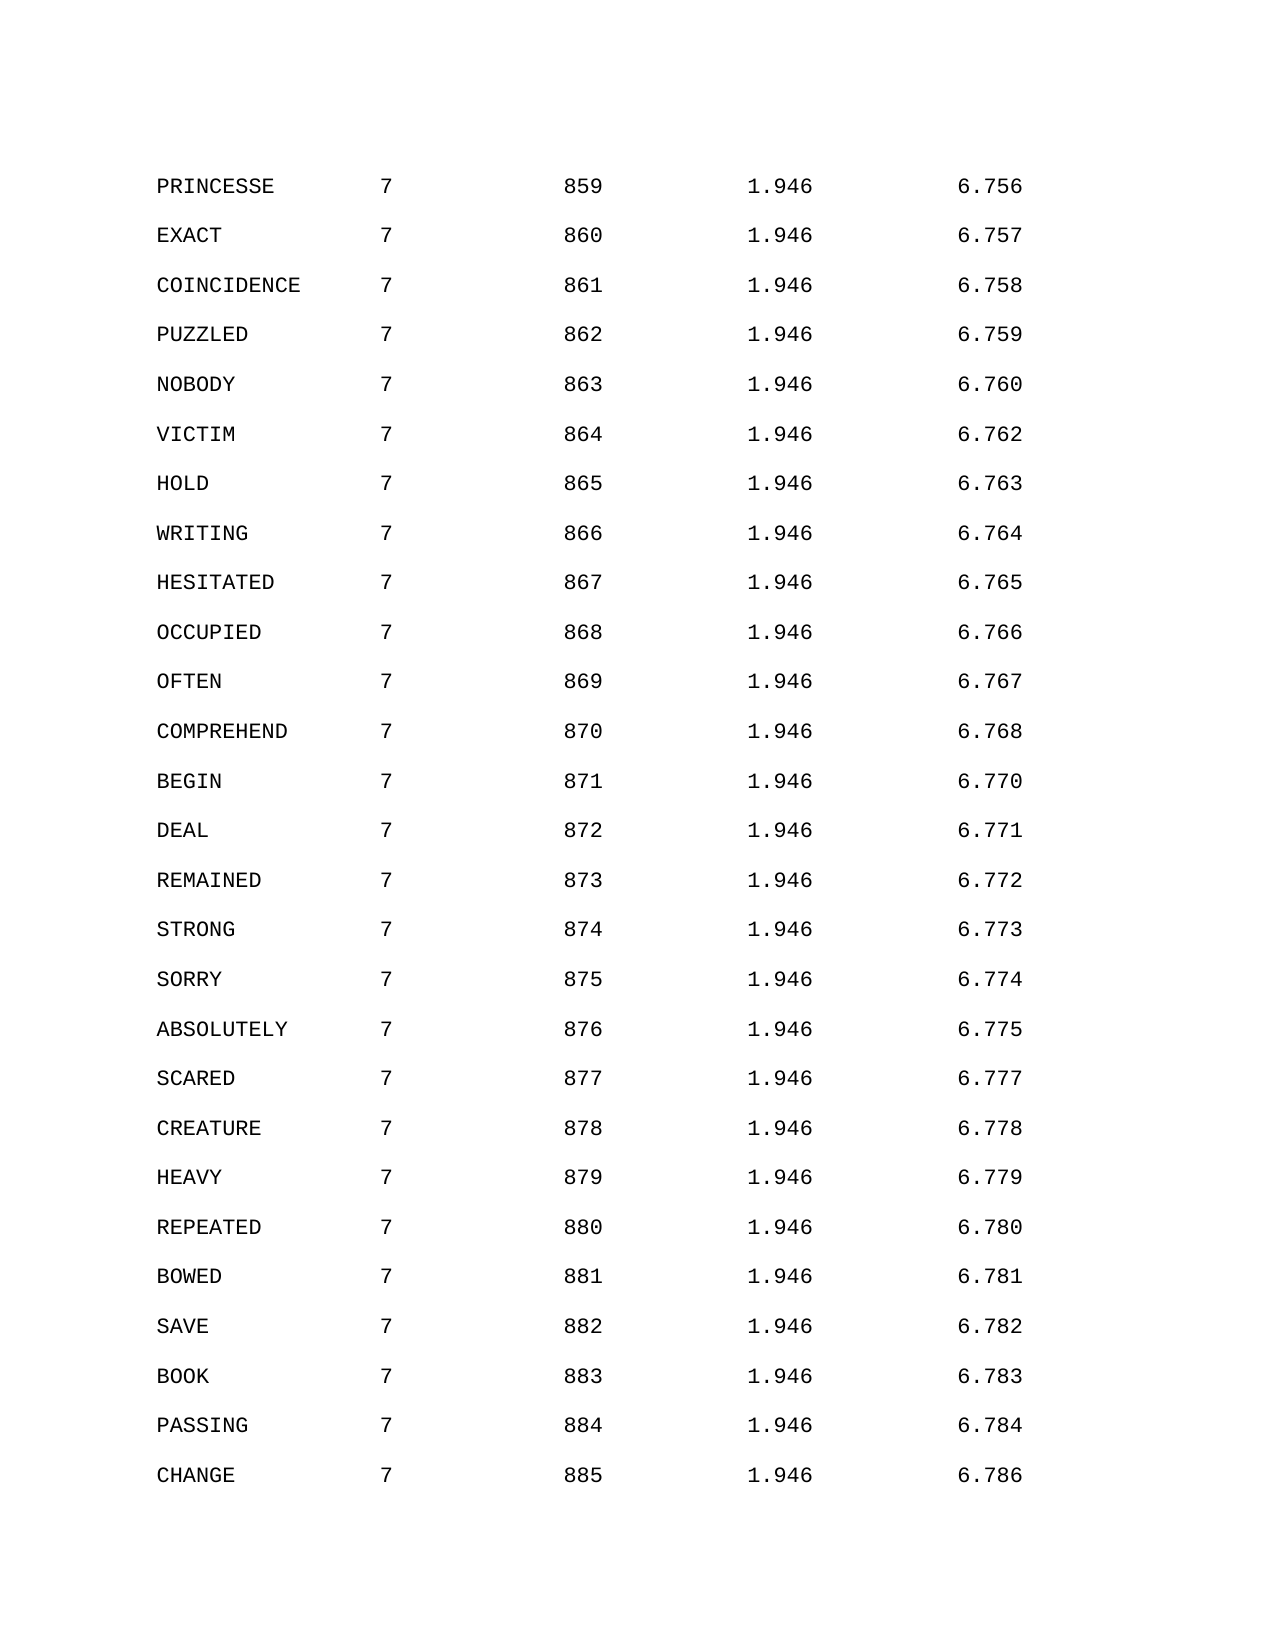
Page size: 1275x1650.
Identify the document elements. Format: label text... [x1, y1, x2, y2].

text PRINCESSE 7 859 1.946 6.756 [156, 175, 1118, 199]
text COINCIDENCE 7 861 1.946 6.758 [156, 274, 1118, 299]
text BOOK 7 883 1.946 6.783 [156, 1365, 1118, 1389]
text OFTEN 7 869 1.946 6.767 [156, 671, 1118, 695]
text HOLD 7 865 1.946 6.763 [156, 472, 1118, 497]
text NOBODY 7 863 1.946 6.760 [156, 373, 1118, 398]
text HESITATED 7 867 1.946 6.765 [156, 571, 1118, 596]
text EXACT 7 860 1.946 6.757 [156, 224, 1118, 249]
text BEGIN 7 871 1.946 6.770 [156, 770, 1118, 794]
text SAVE 7 882 1.946 6.782 [156, 1315, 1118, 1340]
text PASSING 7 884 1.946 6.784 [156, 1414, 1118, 1439]
text OCCUPIED 7 868 1.946 6.766 [156, 621, 1118, 646]
text DEAL 7 872 1.946 6.771 [156, 819, 1118, 844]
text STRONG 7 874 1.946 6.773 [156, 918, 1118, 943]
text HEAVY 7 879 1.946 6.779 [156, 1166, 1118, 1191]
text BOWED 7 881 1.946 6.781 [156, 1266, 1118, 1290]
text ABSOLUTELY 7 876 1.946 6.775 [156, 1018, 1118, 1042]
text PUZZLED 7 862 1.946 6.759 [156, 323, 1118, 348]
text WRITING 7 866 1.946 6.764 [156, 522, 1118, 547]
text REPEATED 7 880 1.946 6.780 [156, 1216, 1118, 1241]
text VICTIM 7 864 1.946 6.762 [156, 423, 1118, 447]
text CHANGE 7 885 1.946 6.786 [156, 1464, 1118, 1489]
text SORRY 7 875 1.946 6.774 [156, 968, 1118, 993]
text REMAINED 7 873 1.946 6.772 [156, 869, 1118, 894]
text CREATURE 7 878 1.946 6.778 [156, 1117, 1118, 1142]
text SCARED 7 877 1.946 6.777 [156, 1067, 1118, 1092]
text COMPREHEND 7 870 1.946 6.768 [156, 720, 1118, 745]
